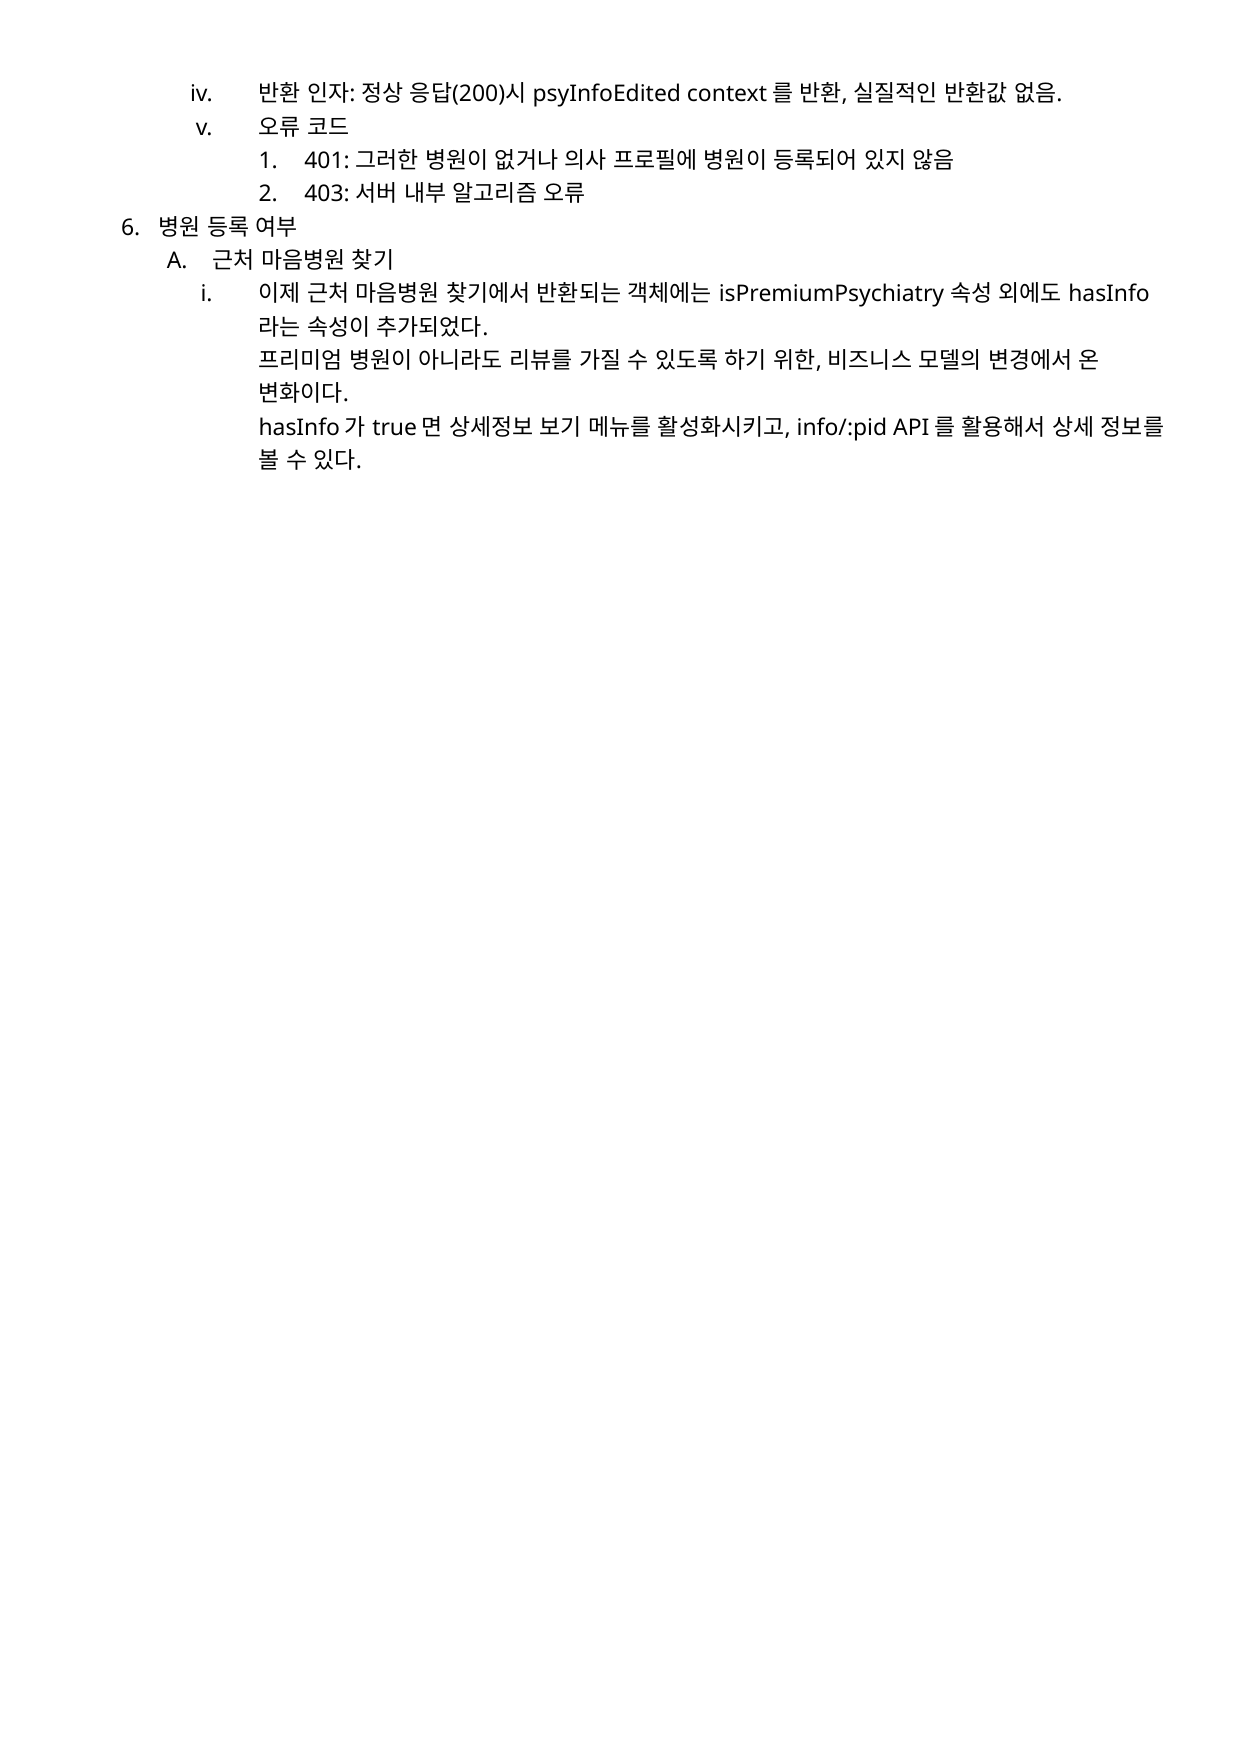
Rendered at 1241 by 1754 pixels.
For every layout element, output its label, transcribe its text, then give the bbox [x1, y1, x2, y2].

list 반환 인자: 정상 응답(200)시 psyInfoEdited context를 반환, 실질적인 반환값 없음. [212, 75, 1165, 108]
list 근처 마음병원 찾기 [167, 242, 1165, 275]
list 병원 등록 여부 [121, 208, 1165, 242]
list 401: 그러한 병원이 없거나 의사 프로필에 병원이 등록되어 있지 않음 [258, 142, 1165, 175]
list 403: 서버 내부 알고리즘 오류 [258, 175, 1165, 208]
list 오류 코드 [212, 108, 1165, 142]
